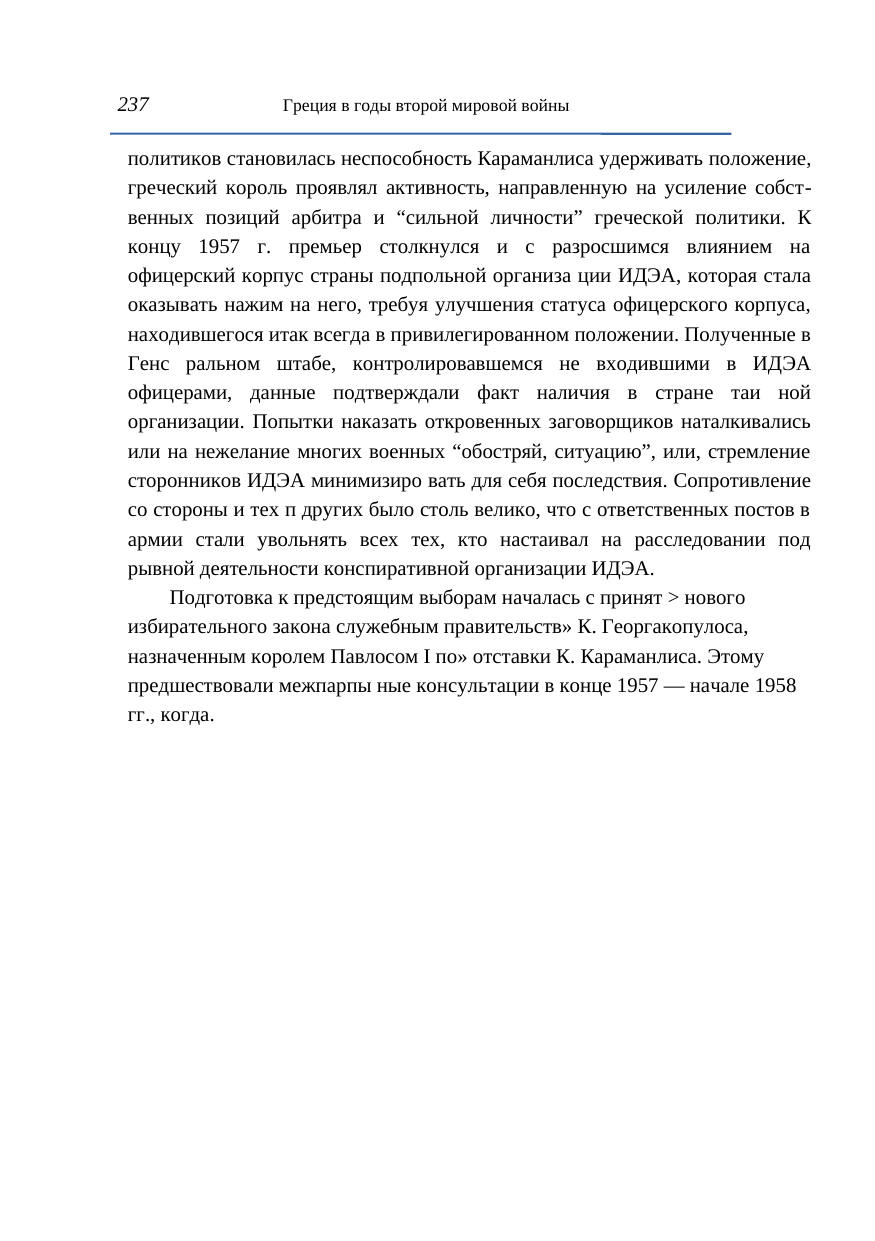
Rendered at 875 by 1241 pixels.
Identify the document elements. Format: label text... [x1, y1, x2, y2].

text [128, 146, 811, 580]
text Подготовка к предстоящим выборам началась с принят > нового избирательного закона служебным правительств» К. Георгакопулоса, назначенным королем Павлосом I по» отставки К. Караманлиса. Этому предшествовали межпарпы ные консультации в конце 1957 — начале 1958 гг., когда. [128, 585, 811, 726]
